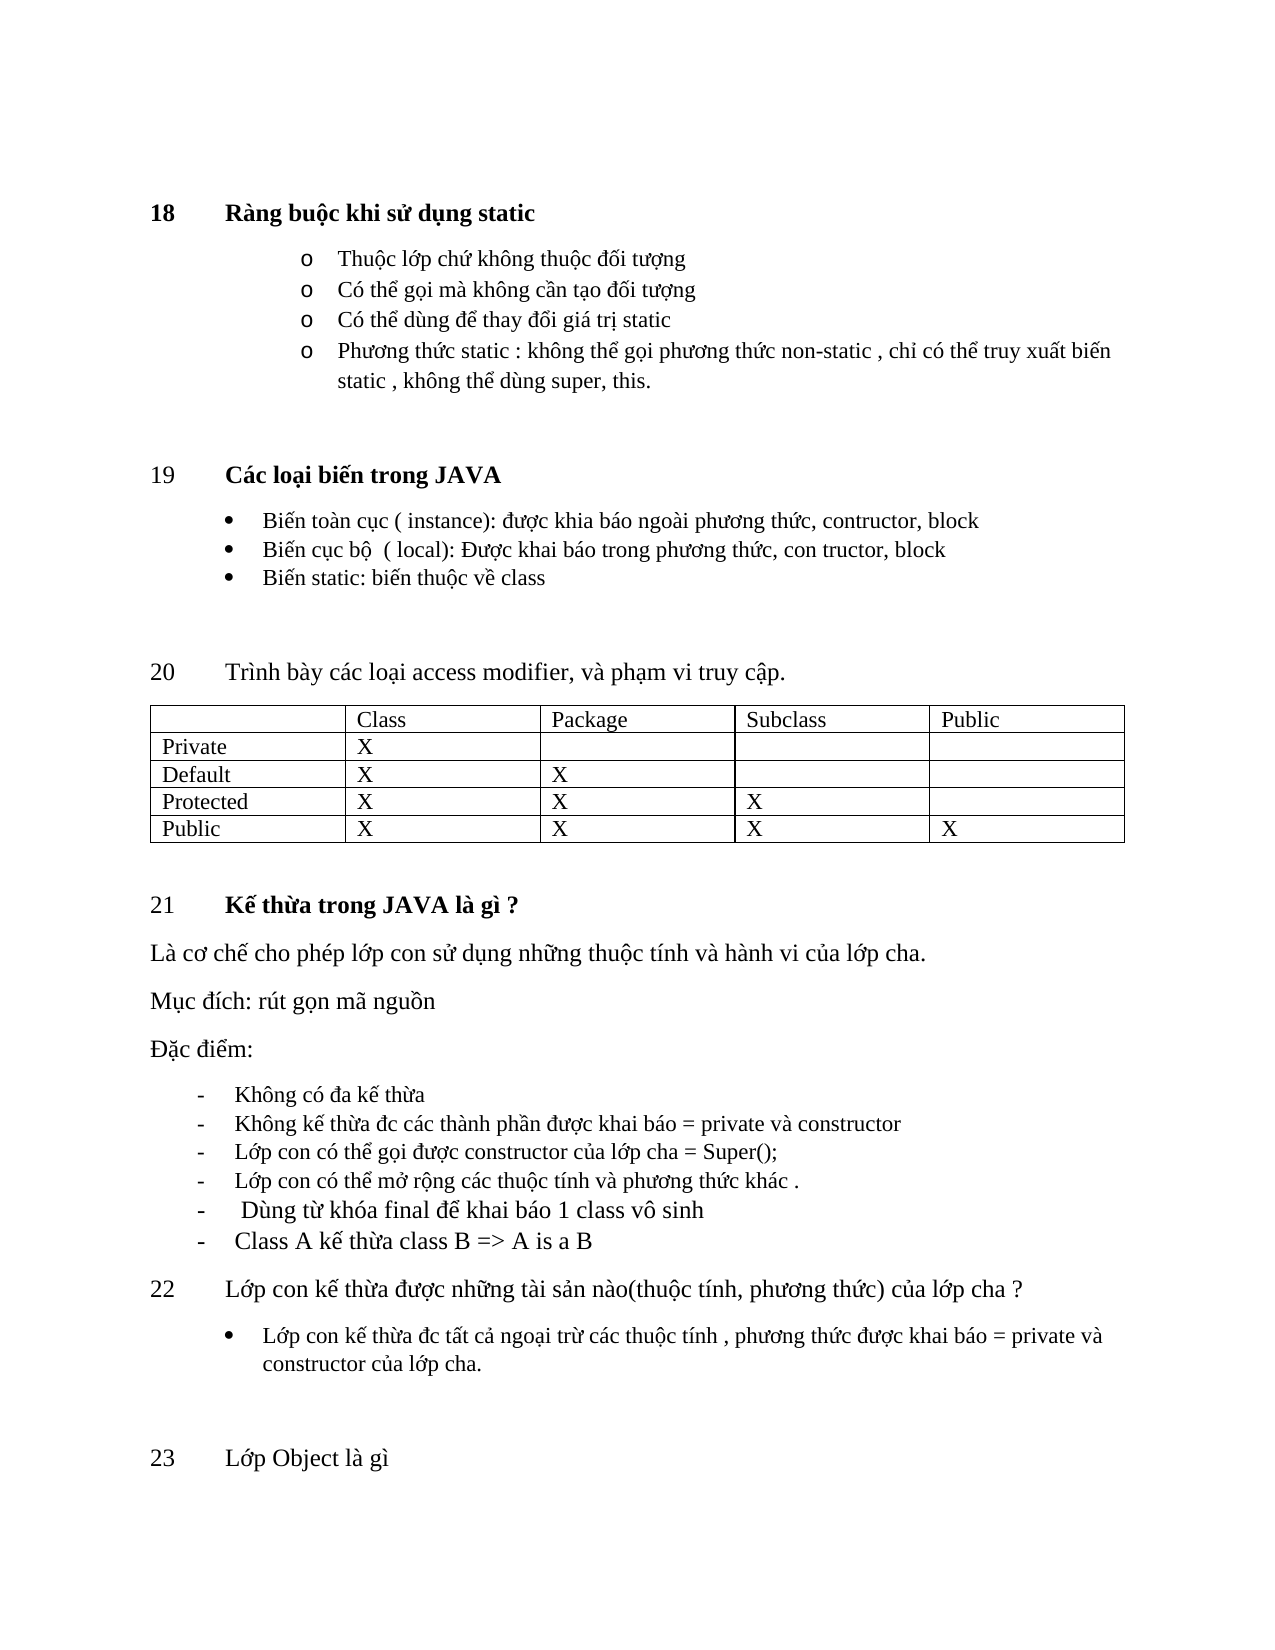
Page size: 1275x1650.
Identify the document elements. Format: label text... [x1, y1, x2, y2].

table_cell [930, 761, 1124, 787]
text Mục đích: rút gọn mã nguồn [150, 986, 1125, 1015]
text 20 Trình bày các loại access modifier, và phạm vi truy cập. [150, 657, 1125, 686]
list Không có đa kế thừa [197, 1081, 1125, 1108]
table_header [151, 706, 345, 732]
list Biến cục bộ ( local): Được khai báo trong phương thức, con tructor, block [225, 536, 1125, 562]
table_cell X [346, 816, 540, 842]
table_cell X [930, 816, 1124, 842]
table_cell X [541, 816, 734, 842]
table_header Public [930, 706, 1124, 732]
list Biến toàn cục ( instance): được khia báo ngoài phương thức, contructor, block [225, 507, 1125, 534]
list Lớp con có thể mở rộng các thuộc tính và phương thức khác . [197, 1167, 1125, 1193]
text Đặc điểm: [150, 1034, 1125, 1062]
table_cell [736, 733, 929, 760]
list Phương thức static : không thể gọi phương thức non-static , chỉ có thể truy xuất biến static , không thể dùng super, this. [300, 337, 1125, 393]
table_cell X [346, 788, 540, 814]
list Không kế thừa đc các thành phần được khai báo = private và constructor [197, 1110, 1125, 1136]
list Class A kế thừa class B => A is a B [197, 1226, 1125, 1255]
list Thuộc lớp chứ không thuộc đối tượng [300, 245, 1125, 274]
text 21 Kế thừa trong JAVA là gì ? [150, 891, 1125, 919]
table_header Package [541, 706, 734, 732]
table_cell [930, 788, 1124, 814]
list Dùng từ khóa final để khai báo 1 class vô sinh [197, 1195, 1125, 1224]
table_cell X [736, 788, 929, 814]
text Là cơ chế cho phép lớp con sử dụng những thuộc tính và hành vi của lớp cha. [150, 938, 1125, 967]
table_cell Private [151, 733, 345, 760]
table_header Class [346, 706, 540, 732]
table_cell [930, 733, 1124, 760]
table_cell Public [151, 816, 345, 842]
table_cell X [346, 761, 540, 787]
list Biến static: biến thuộc về class [225, 564, 1125, 591]
table_cell [541, 733, 734, 760]
text 23 Lớp Object là gì [150, 1443, 1125, 1472]
table_header Subclass [736, 706, 929, 732]
list Có thể gọi mà không cần tạo đối tượng [300, 276, 1125, 304]
table_cell Protected [151, 788, 345, 814]
table_cell X [346, 733, 540, 760]
table_cell X [541, 761, 734, 787]
table_cell Default [151, 761, 345, 787]
list Lớp con kế thừa đc tất cả ngoại trừ các thuộc tính , phương thức được khai báo = private và constructor của lớp cha. [225, 1322, 1125, 1376]
table_cell X [541, 788, 734, 814]
text 18 Ràng buộc khi sử dụng static [150, 198, 1125, 226]
table_cell X [736, 816, 929, 842]
table_cell [736, 761, 929, 787]
list Lớp con có thể gọi được constructor của lớp cha = Super(); [197, 1138, 1125, 1165]
text 22 Lớp con kế thừa được những tài sản nào(thuộc tính, phương thức) của lớp cha ? [150, 1274, 1125, 1303]
text 19 Các loại biến trong JAVA [150, 460, 1125, 488]
list Có thể dùng để thay đổi giá trị static [300, 306, 1125, 334]
